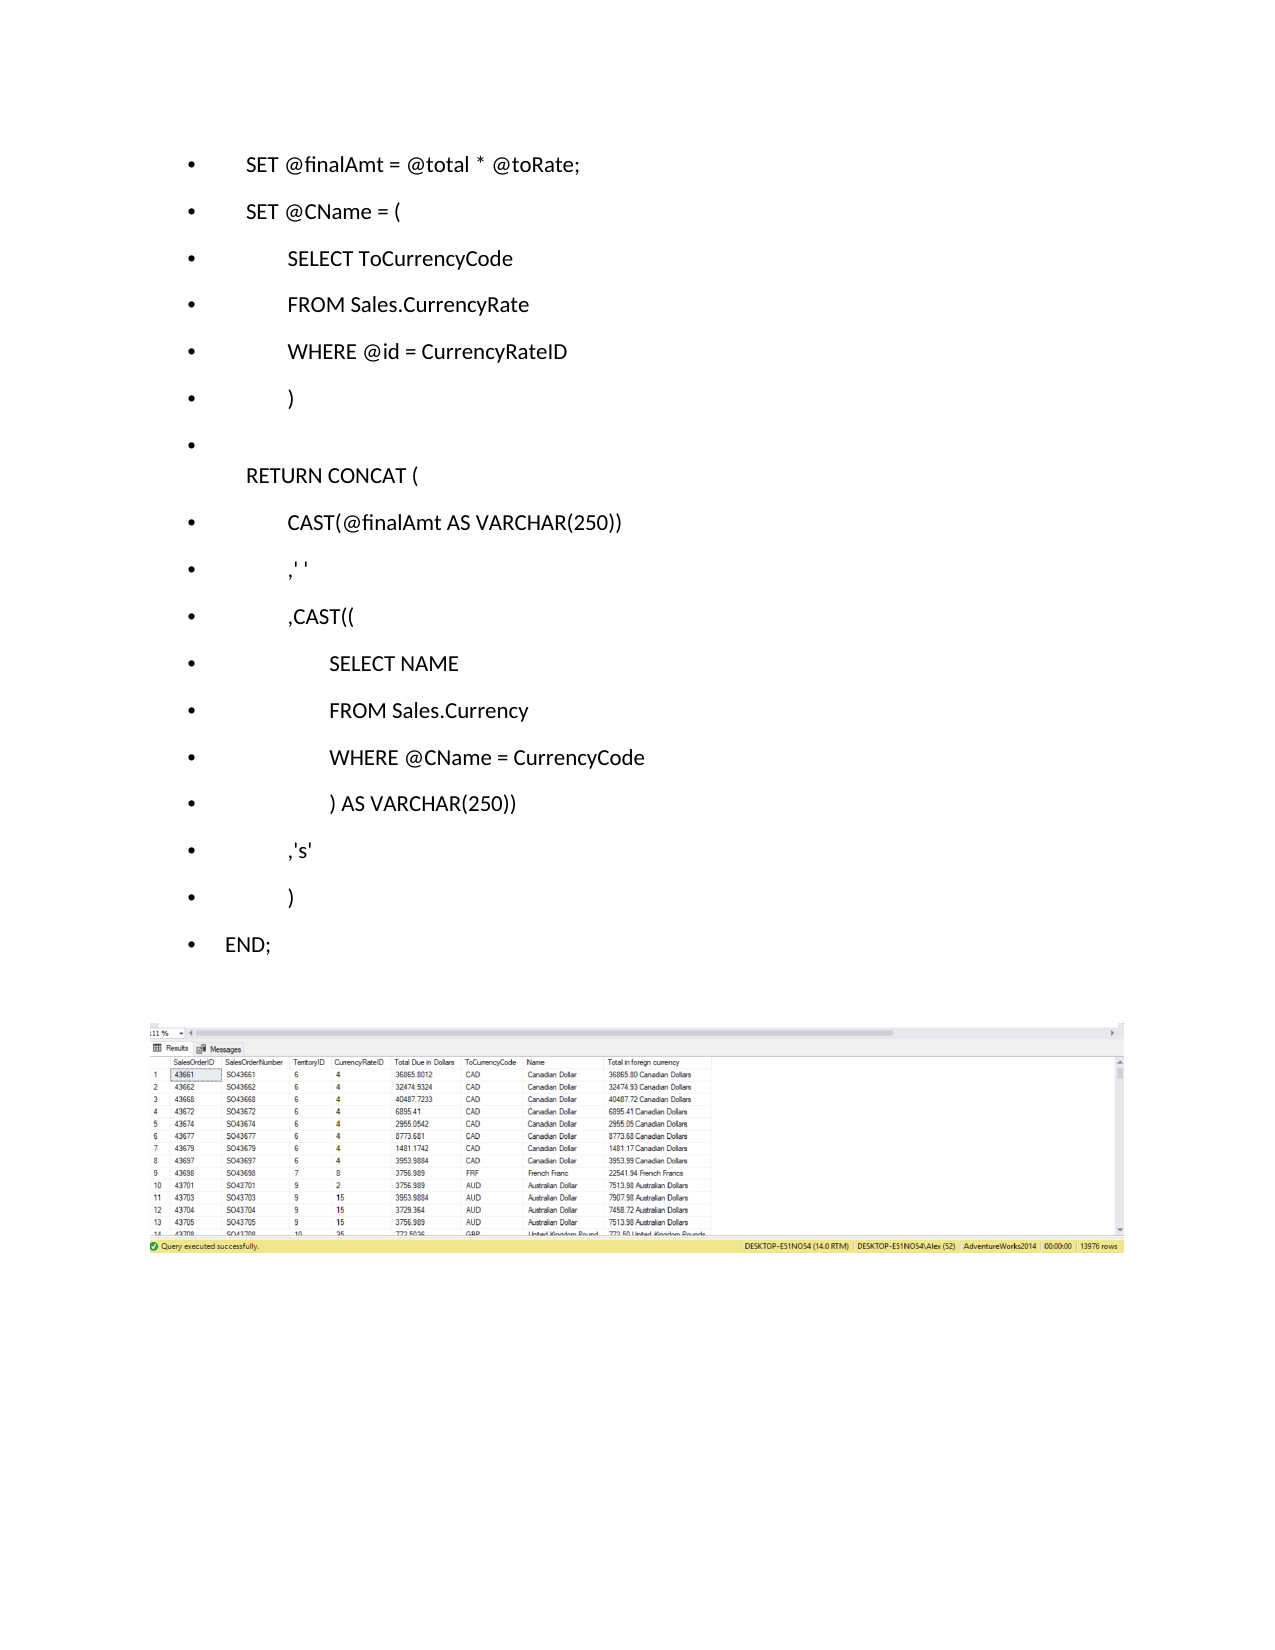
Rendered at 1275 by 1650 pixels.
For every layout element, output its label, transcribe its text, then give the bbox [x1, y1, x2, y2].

list ) AS VARCHAR(250)) [187, 789, 1125, 818]
list ,'s' [187, 836, 1125, 864]
list ) [187, 883, 1125, 911]
list RETURN CONCAT ( [187, 431, 1125, 489]
list FROM Sales.Currency [187, 696, 1125, 724]
list FROM Sales.CurrencyRate [187, 291, 1125, 319]
list WHERE @CName = CurrencyCode [187, 743, 1125, 771]
list SELECT ToCurrencyCode [187, 244, 1125, 272]
list CAST(@finalAmt AS VARCHAR(250)) [187, 508, 1125, 536]
list SET @finalAmt = @total * @toRate; [187, 150, 1125, 178]
list WHERE @id = CurrencyRateID [187, 337, 1125, 366]
list ,' ' [187, 555, 1125, 583]
picture [150, 1023, 1124, 1253]
list END; [187, 930, 1125, 958]
list ) [187, 384, 1125, 412]
list SET @CName = ( [187, 197, 1125, 225]
list ,CAST(( [187, 602, 1125, 630]
list SELECT NAME [187, 649, 1125, 677]
